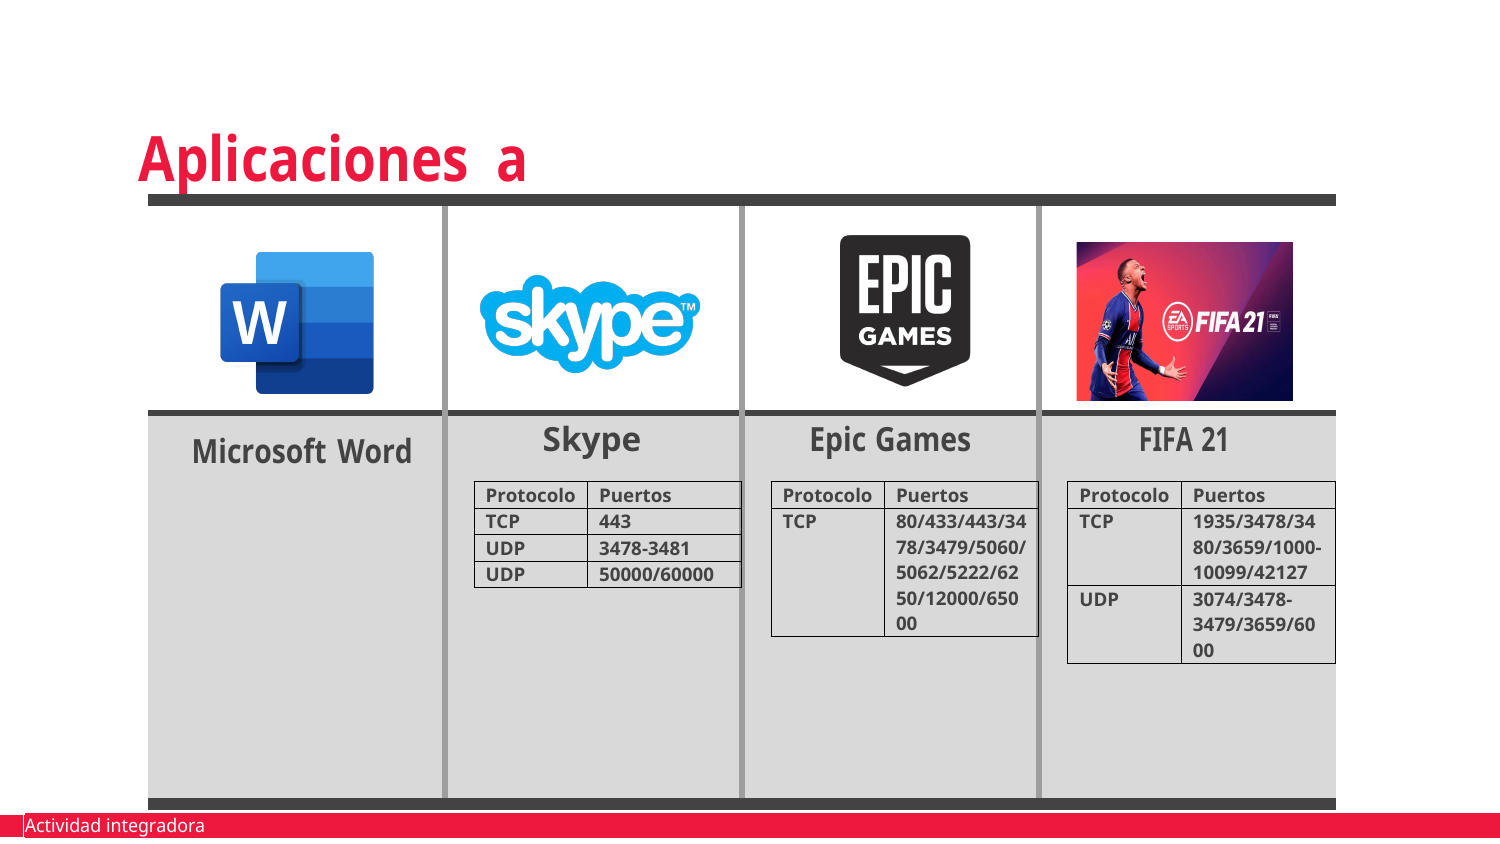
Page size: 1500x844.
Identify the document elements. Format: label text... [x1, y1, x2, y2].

table_header [1042, 206, 1336, 410]
table_header [448, 206, 739, 410]
table_cell Epic Games [745, 416, 1036, 798]
table_cell Microsoft Word [148, 416, 442, 798]
table_header [148, 206, 442, 410]
table_cell FIFA 21 [1042, 416, 1336, 798]
picture [477, 272, 703, 376]
picture [1324, 808, 1450, 813]
table_header [745, 206, 1036, 410]
picture [213, 252, 381, 394]
picture [1076, 242, 1293, 401]
table_cell Skype [448, 416, 739, 798]
picture [823, 194, 978, 401]
